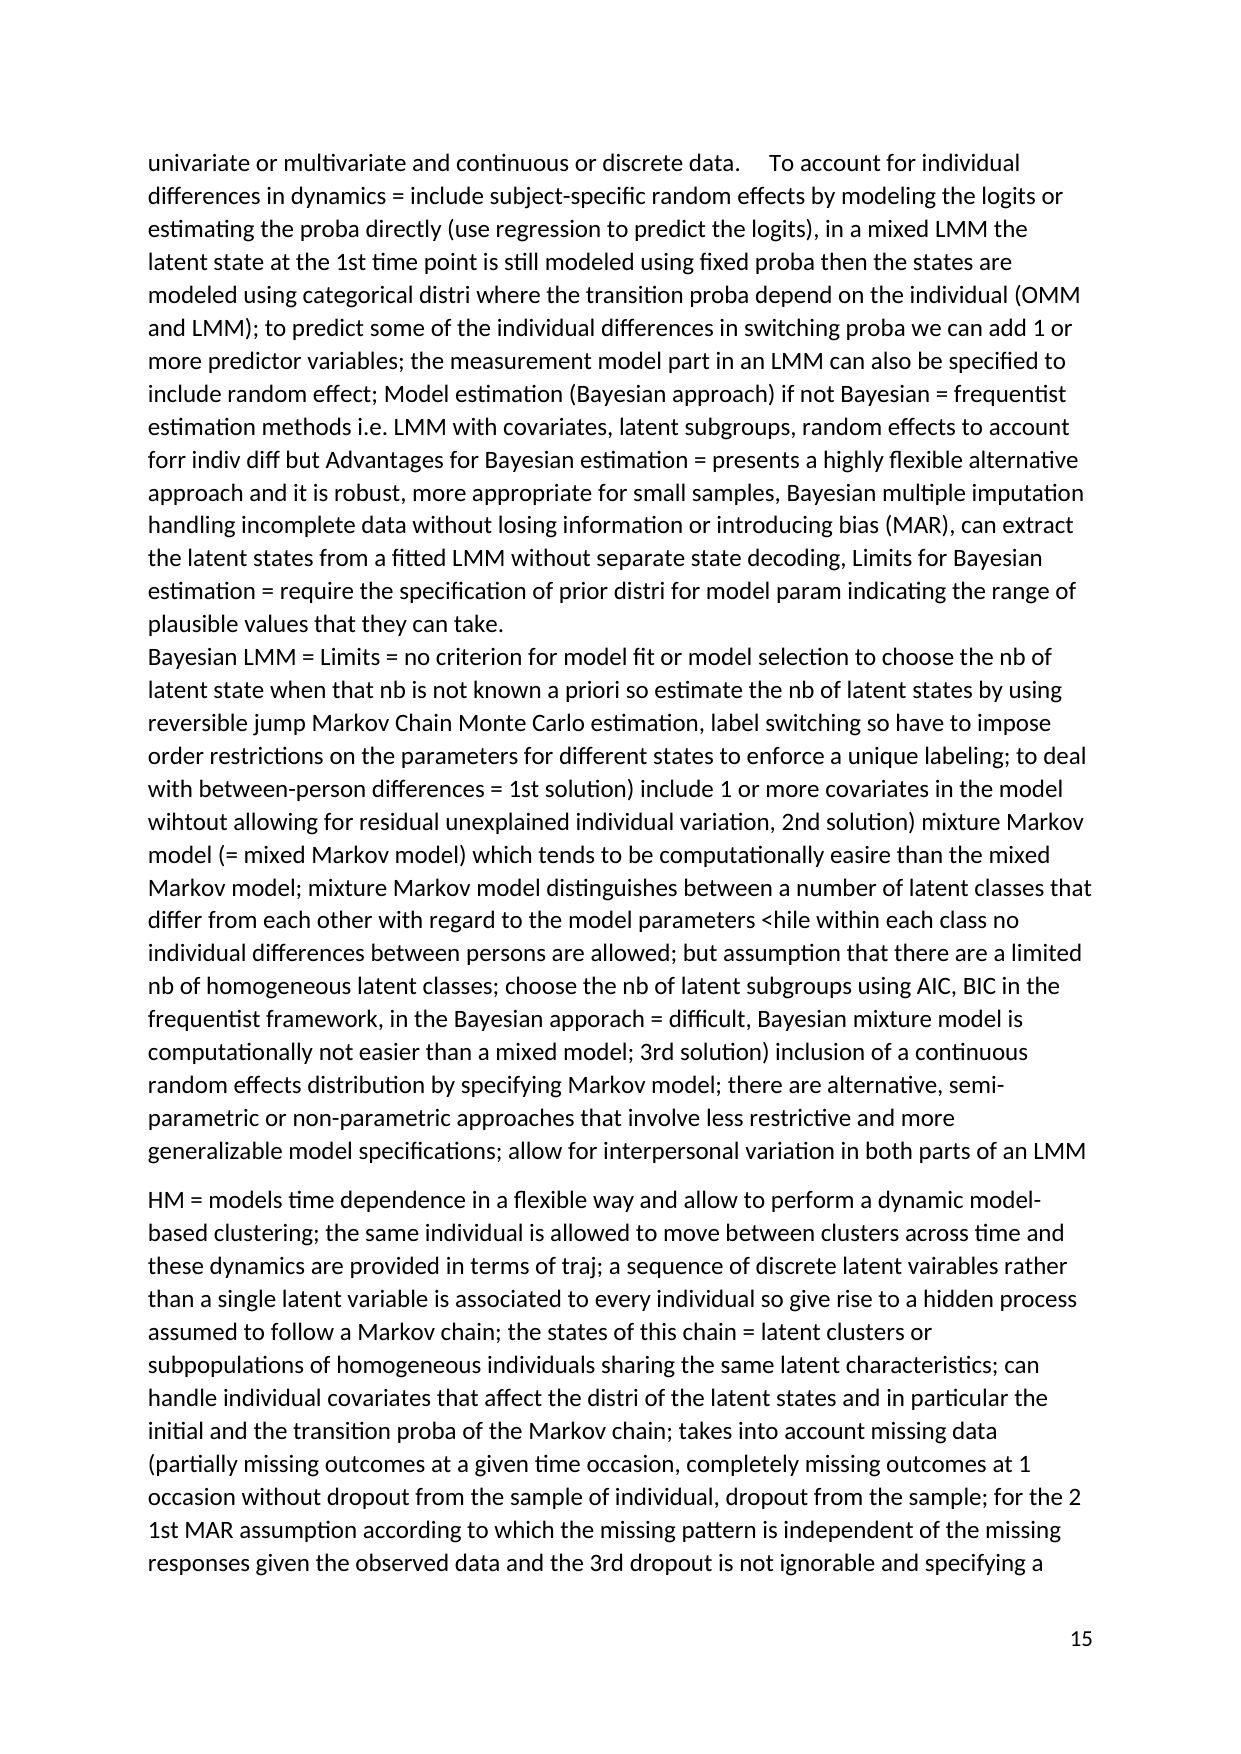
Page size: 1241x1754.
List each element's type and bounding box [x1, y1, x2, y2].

text [148, 148, 1093, 1166]
text [148, 1185, 1093, 1577]
